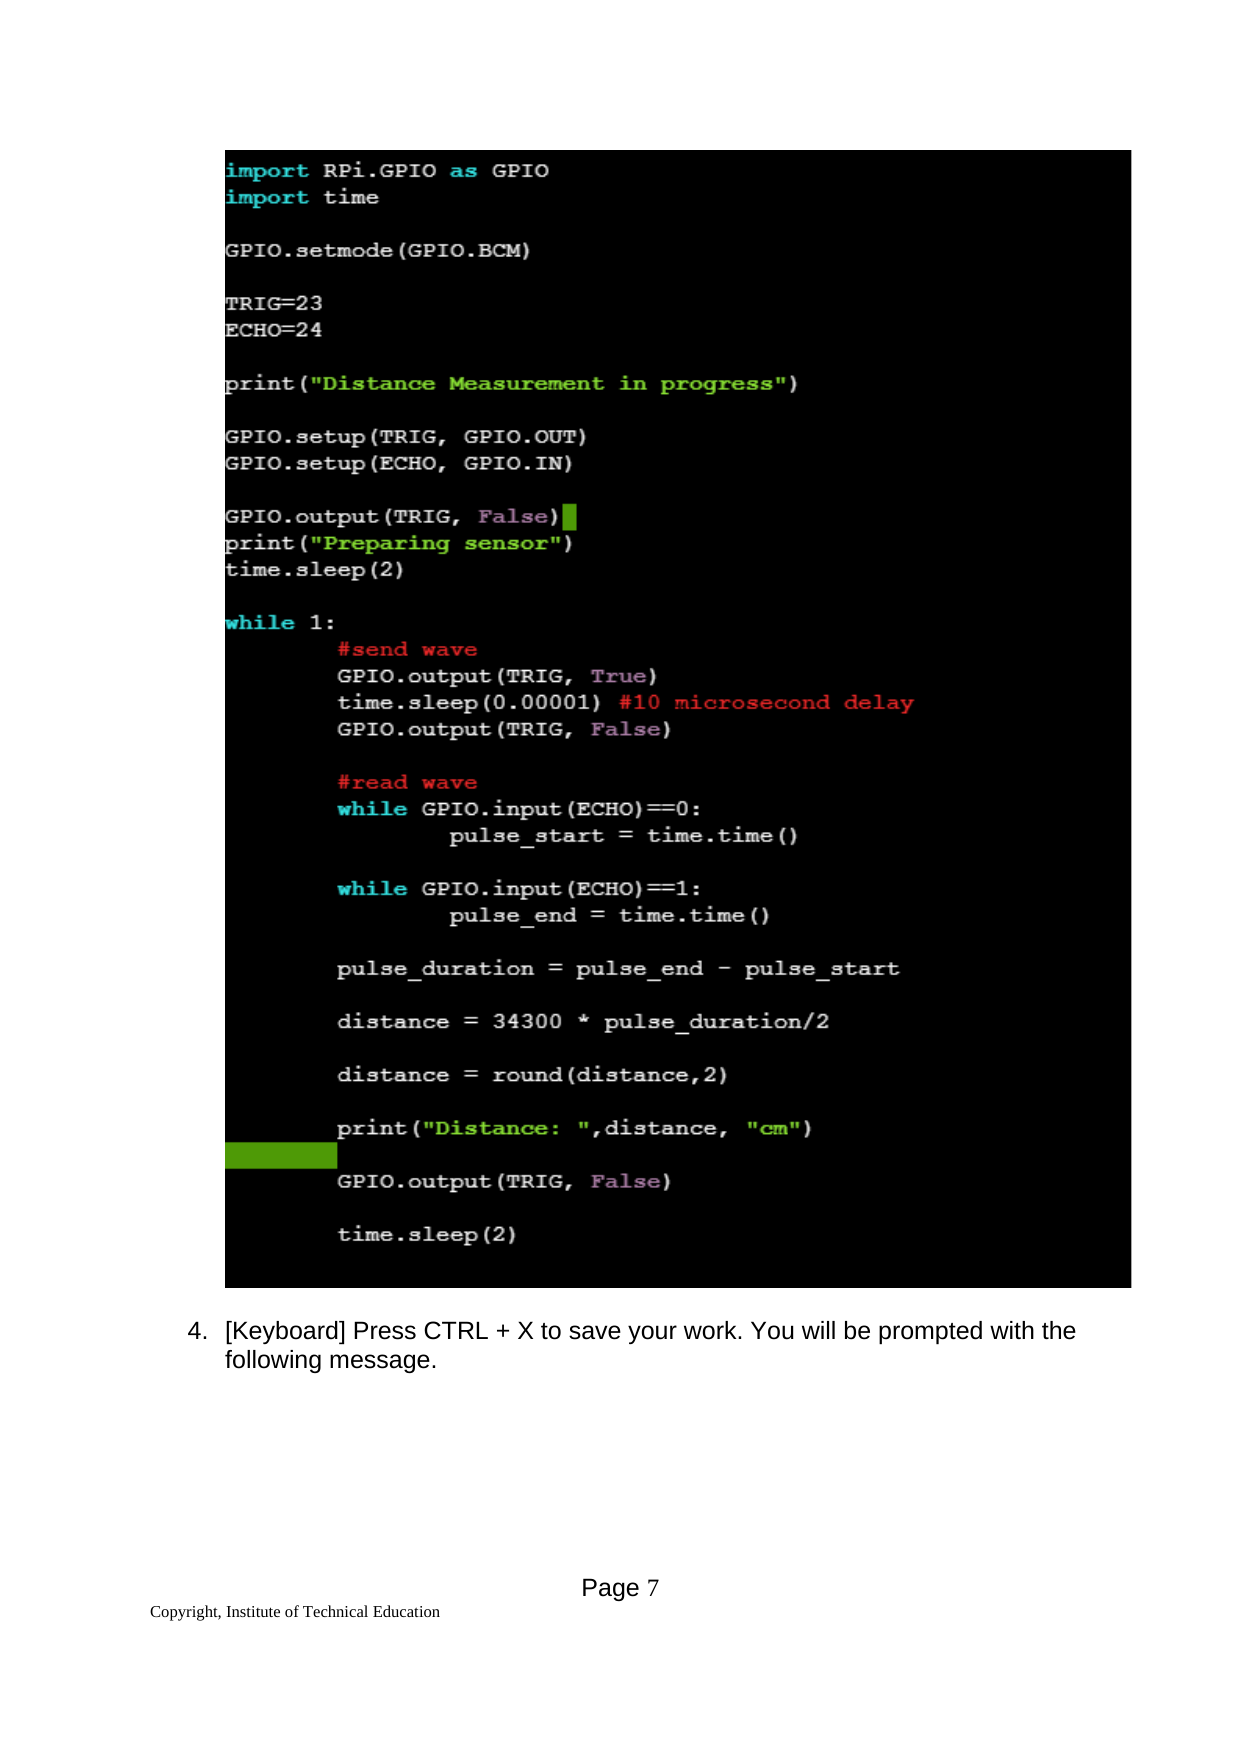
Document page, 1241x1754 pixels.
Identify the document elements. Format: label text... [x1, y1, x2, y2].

list [Keyboard] Press CTRL + X to save your work. You will be prompted with the following message. [187, 1316, 1090, 1374]
picture [225, 150, 1132, 1288]
